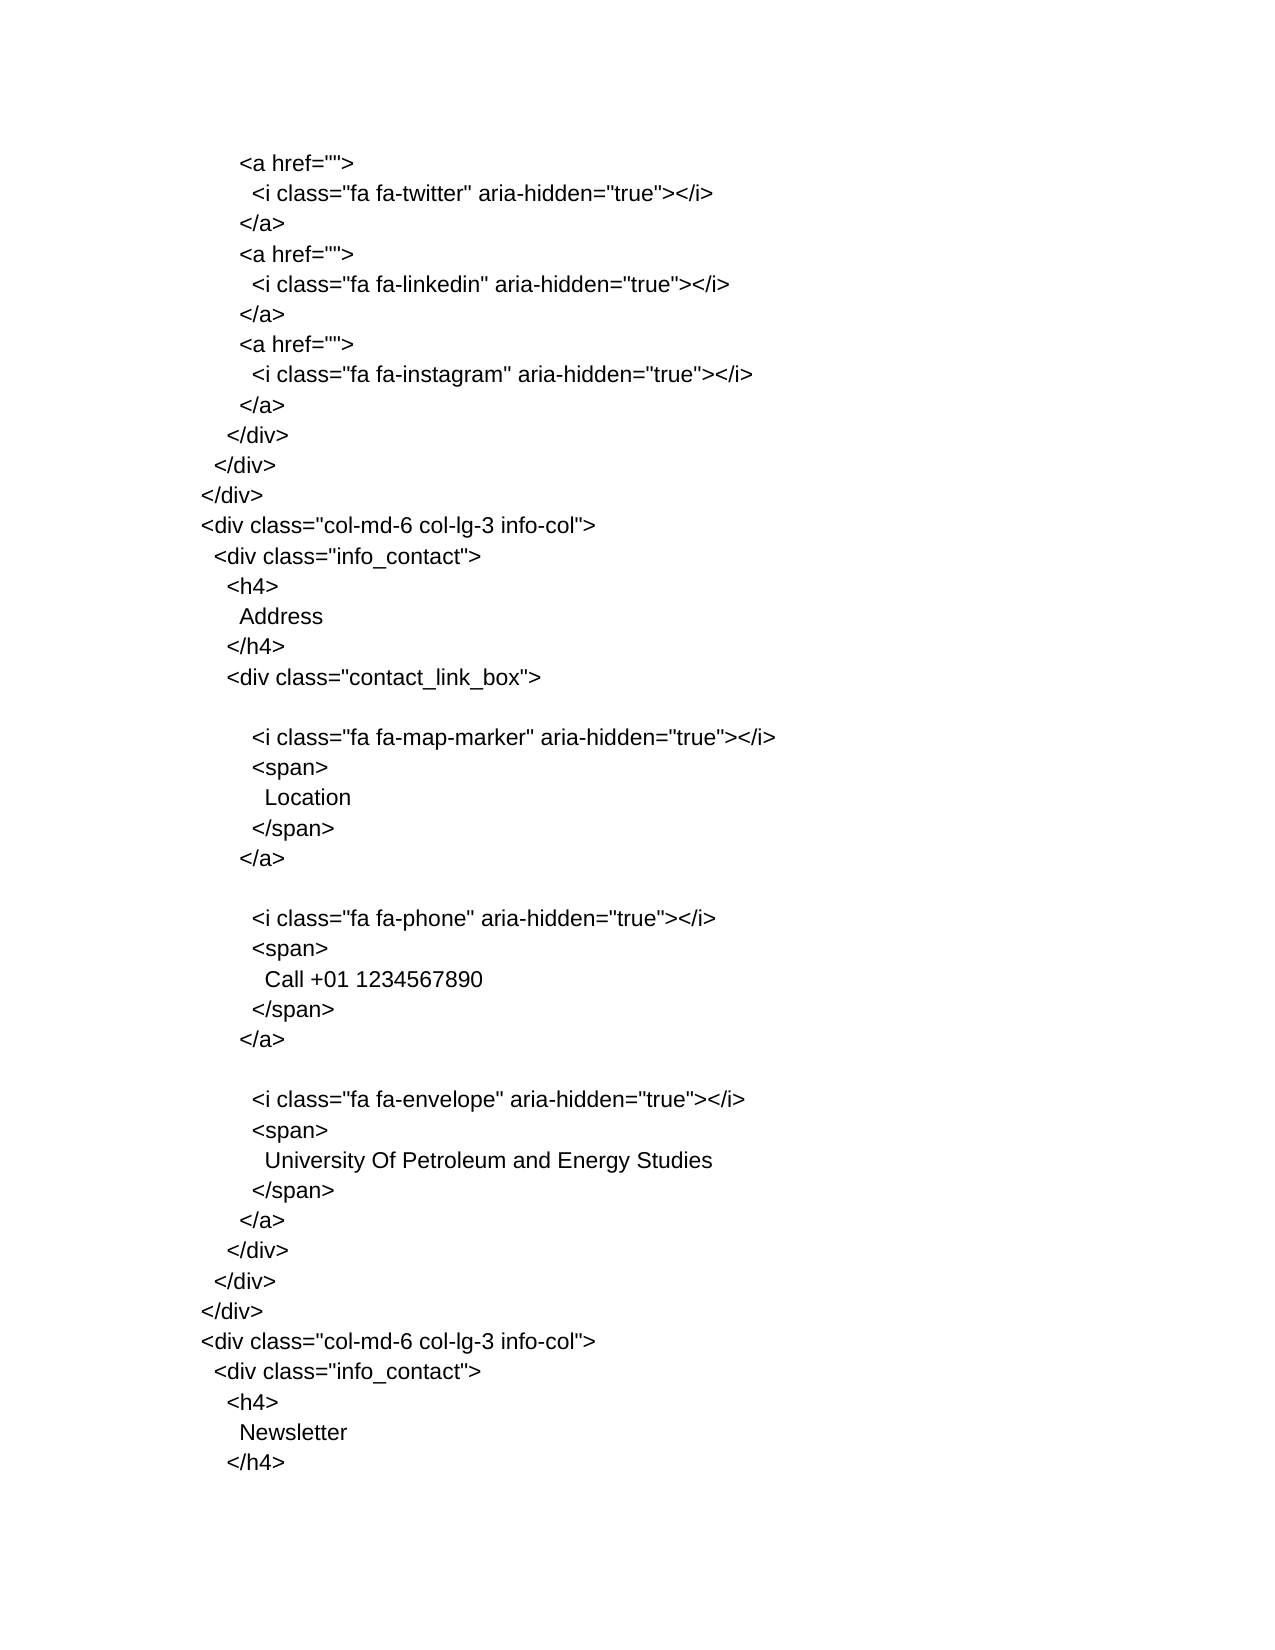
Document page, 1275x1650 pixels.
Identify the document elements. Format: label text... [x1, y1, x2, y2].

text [150, 1328, 1125, 1354]
text </div> [150, 1237, 1125, 1264]
text <a href=""> [150, 331, 1125, 358]
text </span> [150, 1177, 1125, 1203]
text <div class="contact_link_box"> [150, 663, 1125, 690]
text Location [150, 784, 1125, 811]
text <div class="col-md-6 col-lg-3 info-col"> [150, 512, 1125, 539]
text Address [150, 603, 1125, 629]
text </div> [150, 482, 1125, 509]
text Newsletter [150, 1419, 1125, 1445]
text <div class="info_contact"> [150, 543, 1125, 569]
text </a> [150, 301, 1125, 327]
text University Of Petroleum and Energy Studies [150, 1147, 1125, 1173]
text </a> [150, 392, 1125, 418]
text <h4> [150, 1388, 1125, 1415]
text <i class="fa fa-map-marker" aria-hidden="true"></i> [150, 724, 1125, 750]
text </div> [150, 452, 1125, 478]
text </h4> [150, 1449, 1125, 1475]
text Call +01 1234567890 [150, 966, 1125, 992]
text </a> [150, 845, 1125, 871]
text <span> [150, 754, 1125, 781]
text <h4> [150, 573, 1125, 599]
text </span> [150, 996, 1125, 1022]
text <div class="info_contact"> [150, 1358, 1125, 1385]
text </h4> [150, 633, 1125, 660]
text <a href=""> [150, 241, 1125, 267]
text <i class="fa fa-instagram" aria-hidden="true"></i> [150, 361, 1125, 388]
text </a> [150, 1026, 1125, 1052]
text </div> [150, 1298, 1125, 1324]
text <a href=""> [150, 150, 1125, 176]
text </a> [150, 210, 1125, 237]
text <i class="fa fa-envelope" aria-hidden="true"></i> [150, 1086, 1125, 1113]
text <span> [150, 1117, 1125, 1143]
text <span> [150, 935, 1125, 962]
text <i class="fa fa-twitter" aria-hidden="true"></i> [150, 180, 1125, 207]
text </div> [150, 422, 1125, 448]
text <i class="fa fa-phone" aria-hidden="true"></i> [150, 905, 1125, 932]
text <i class="fa fa-linkedin" aria-hidden="true"></i> [150, 271, 1125, 297]
text </span> [150, 814, 1125, 841]
text </a> [150, 1207, 1125, 1234]
text </div> [150, 1268, 1125, 1294]
